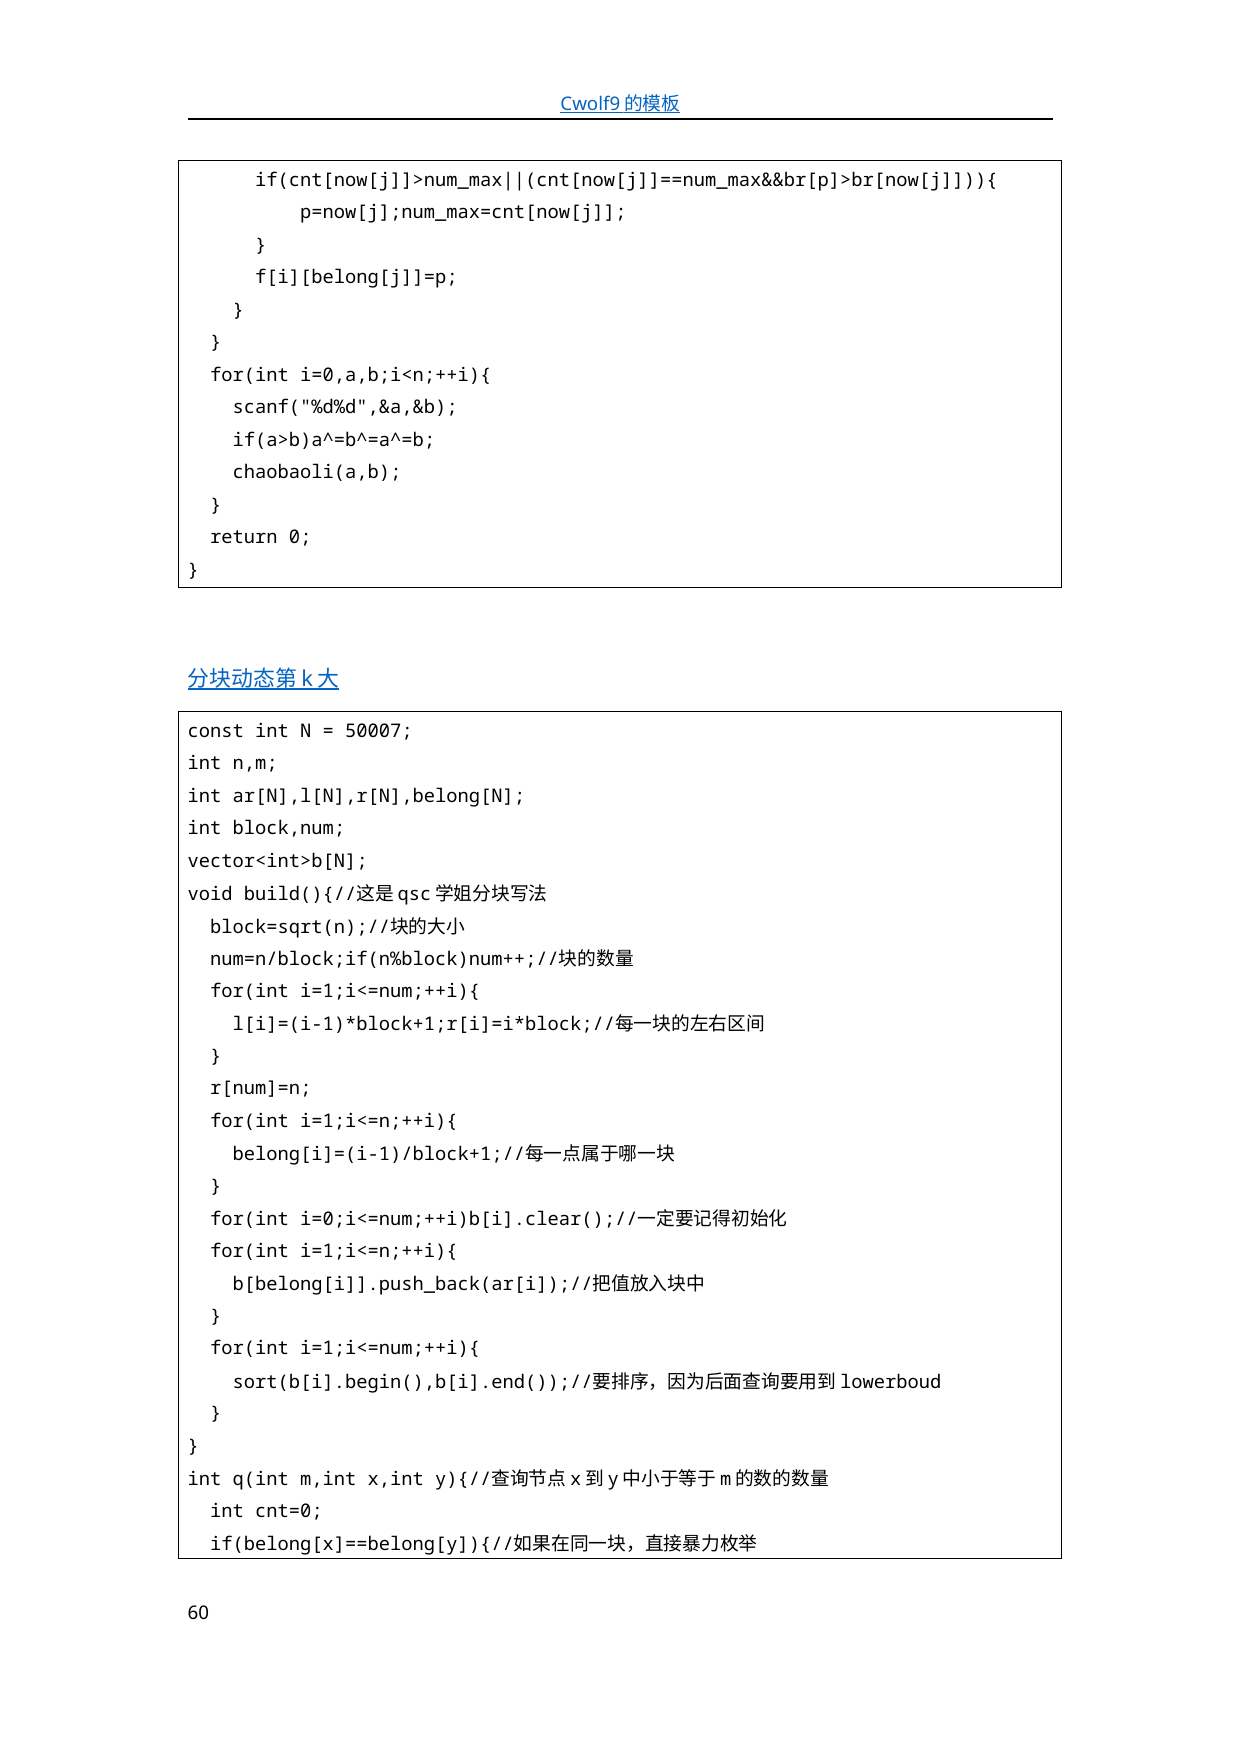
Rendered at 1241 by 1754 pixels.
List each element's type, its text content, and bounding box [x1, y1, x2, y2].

text } [187, 1299, 1053, 1331]
text block=sqrt(n);//块的大小 [187, 909, 1053, 941]
text for(int i=0,a,b;i<n;++i){ [187, 358, 1053, 390]
text chaobaoli(a,b); [187, 455, 1053, 488]
text int ar[N],l[N],r[N],belong[N]; [187, 779, 1053, 811]
text for(int i=1;i<=num;++i){ [187, 1331, 1053, 1364]
text } [187, 488, 1053, 520]
text p=now[j];num_max=cnt[now[j]]; [187, 195, 1053, 228]
text vector<int>b[N]; [187, 844, 1053, 876]
text sort(b[i].begin(),b[i].end());//要排序，因为后面查询要用到lowerboud [187, 1364, 1053, 1396]
text } [187, 1039, 1053, 1071]
text b[belong[i]].push_back(ar[i]);//把值放入块中 [187, 1266, 1053, 1299]
text } [187, 293, 1053, 325]
text if(belong[x]==belong[y]){//如果在同一块，直接暴力枚举 [187, 1526, 1053, 1558]
text } [179, 550, 1061, 587]
text 分块动态第k大 [187, 661, 1053, 693]
text belong[i]=(i-1)/block+1;//每一点属于哪一块 [187, 1136, 1053, 1169]
text int n,m; [187, 746, 1053, 779]
text if(a>b)a^=b^=a^=b; [187, 423, 1053, 455]
text } [187, 1396, 1053, 1429]
text } [187, 325, 1053, 358]
text for(int i=1;i<=n;++i){ [187, 1104, 1053, 1136]
text int q(int m,int x,int y){//查询节点x到y中小于等于m的数的数量 [187, 1461, 1053, 1494]
text for(int i=1;i<=num;++i){ [187, 974, 1053, 1006]
text } [187, 1429, 1053, 1461]
text if(cnt[now[j]]>num_max||(cnt[now[j]]==num_max&&br[p]>br[now[j]])){ [179, 161, 1061, 195]
text r[num]=n; [187, 1071, 1053, 1104]
text int block,num; [187, 811, 1053, 844]
text f[i][belong[j]]=p; [187, 260, 1053, 293]
text int cnt=0; [187, 1494, 1053, 1526]
text l[i]=(i-1)*block+1;r[i]=i*block;//每一块的左右区间 [187, 1006, 1053, 1039]
text } [187, 1169, 1053, 1201]
text return 0; [187, 520, 1053, 550]
text const int N = 50007; [179, 712, 1061, 746]
text for(int i=0;i<=num;++i)b[i].clear();//一定要记得初始化 [187, 1201, 1053, 1234]
text scanf("%d%d",&a,&b); [187, 390, 1053, 423]
text } [187, 228, 1053, 260]
text for(int i=1;i<=n;++i){ [187, 1234, 1053, 1266]
text num=n/block;if(n%block)num++;//块的数量 [187, 941, 1053, 974]
text void build(){//这是qsc学姐分块写法 [187, 876, 1053, 909]
